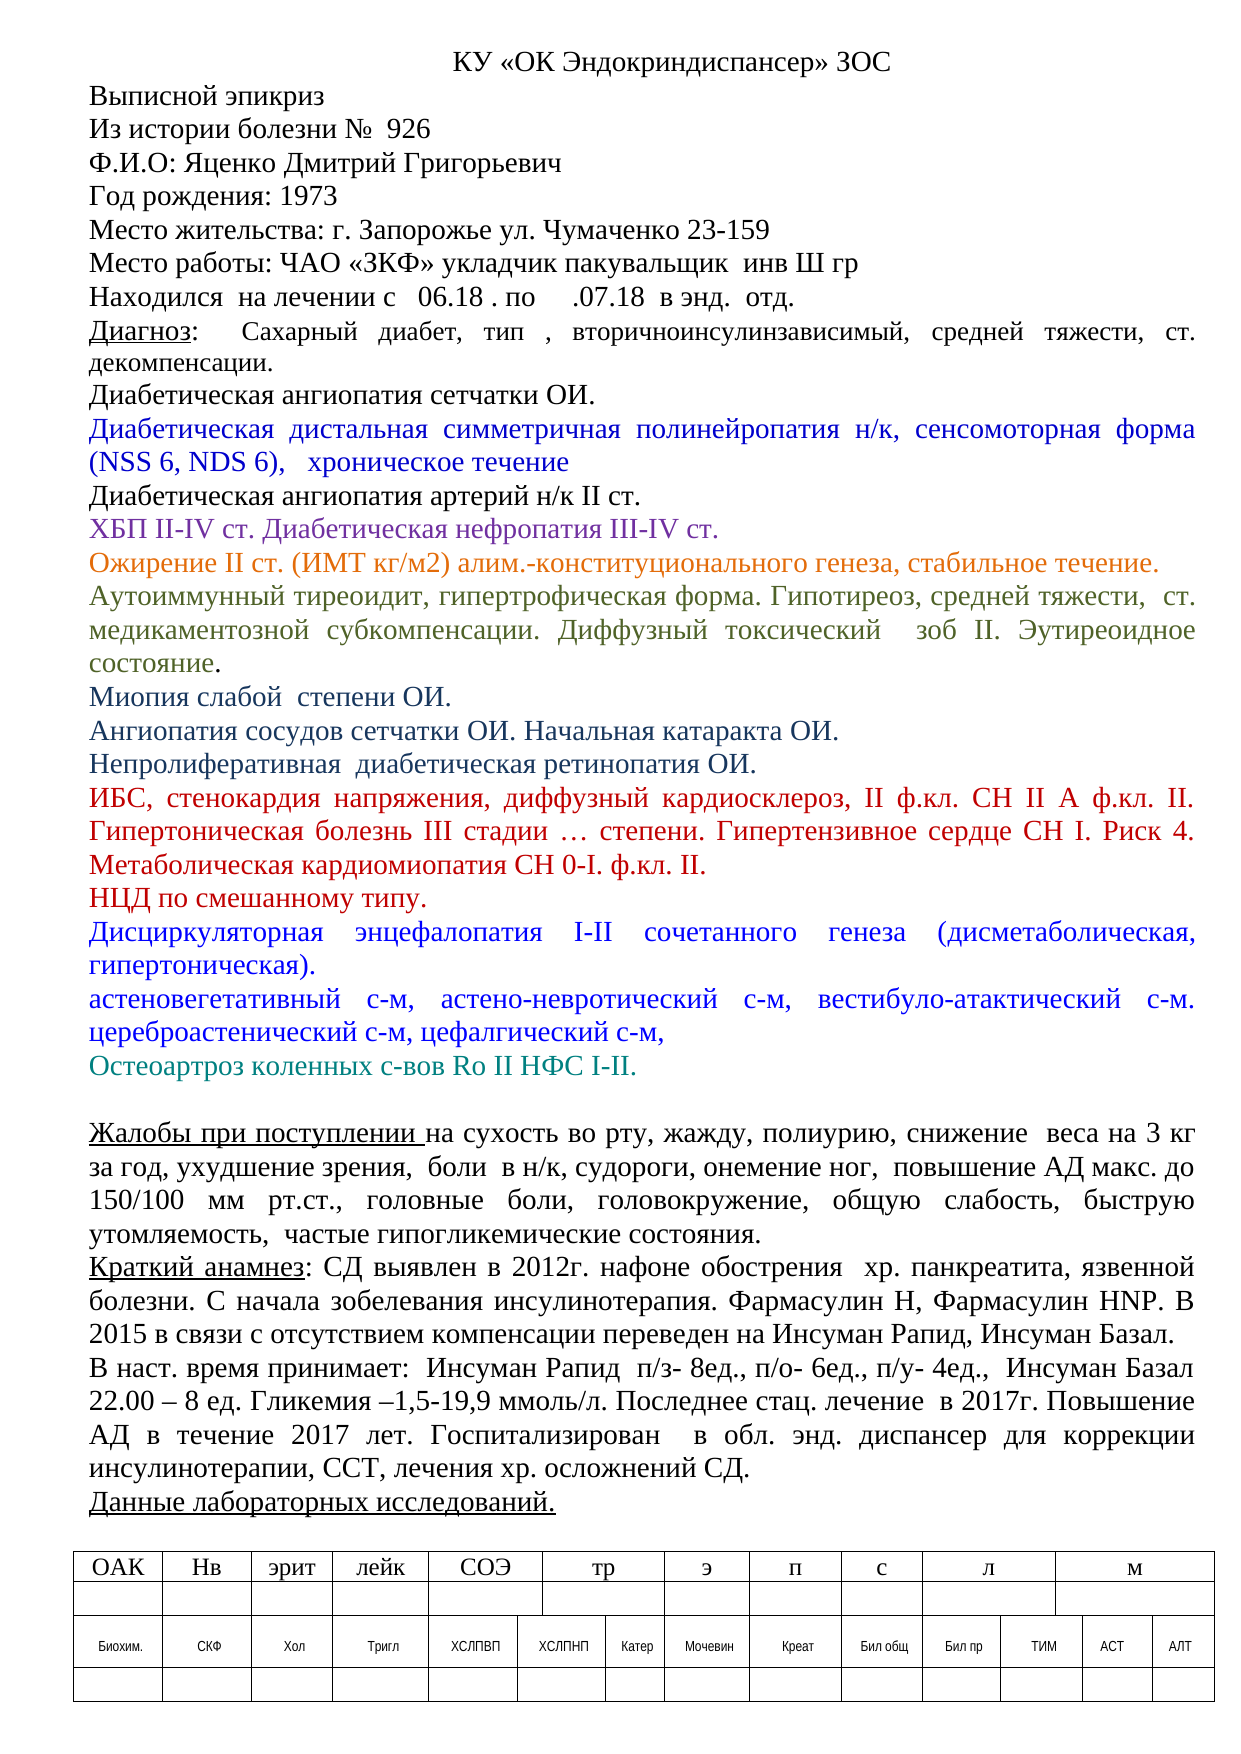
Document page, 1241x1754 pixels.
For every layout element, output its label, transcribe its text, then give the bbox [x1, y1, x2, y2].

text Жалобы при поступлении на сухость во рту, жажду, полиурию, веса на 3 кг за год, ухудшение зрения, боли в н/к, судороги, онемение ног, повышение АД макс. до 150/100 мм рт.ст., головные боли, головокружение, общую слабость, быструю утомляемость, частые гипогликемические состояния. [89, 1115, 1196, 1249]
table_cell Катер [606, 1616, 664, 1667]
text Диабетическая ангиопатия артерий н/к II ст. [89, 478, 1196, 511]
table_cell [163, 1668, 251, 1701]
table_cell [163, 1582, 251, 1615]
subtitle Из истории болезни № 926 [89, 111, 1196, 145]
text ХБП II-IV ст. Диабетическая нефропатия III-IV ст. [89, 511, 1196, 545]
table_cell [1001, 1668, 1082, 1701]
text Остеоартроз коленных с-вов Rо II НФС I-II. [89, 1048, 1196, 1082]
table_cell Бил пр [923, 1616, 1000, 1667]
table_cell Мочевин [665, 1616, 749, 1667]
table_cell ХСЛПНП [518, 1616, 605, 1667]
text Миопия степени ОИ. [89, 679, 1196, 713]
text Год рождения: 1973 [89, 178, 1196, 212]
table_cell Тригл [333, 1616, 428, 1667]
table_header п [750, 1552, 841, 1581]
table_cell [1083, 1668, 1152, 1701]
subtitle Ф.И.О: Яценко Дмитрий Григорьевич [89, 145, 1196, 178]
table_cell [1153, 1668, 1214, 1701]
table_cell [923, 1582, 1055, 1615]
table_cell [333, 1582, 428, 1615]
table_header лейк [333, 1552, 428, 1581]
table_cell [74, 1668, 162, 1701]
table_cell [543, 1582, 664, 1615]
table_header СОЭ [429, 1552, 542, 1581]
table_header Нв [163, 1552, 251, 1581]
table_cell [842, 1668, 922, 1701]
table_cell Бил общ [842, 1616, 922, 1667]
table_cell ХСЛПВП [429, 1616, 517, 1667]
table_cell [74, 1582, 162, 1615]
table_cell [750, 1582, 841, 1615]
text Ожирение II ст. (ИМТ кг/м2) алим.-конституционального генеза, стабильное течение. [89, 545, 1196, 578]
table_cell Хол [252, 1616, 332, 1667]
table_cell СКФ [163, 1616, 251, 1667]
table_header ОАК [74, 1552, 162, 1581]
table_cell [750, 1668, 841, 1701]
subtitle Выписной эпикриз [89, 78, 1202, 111]
text Ангиопатия сосудов сетчатки . Начальная катаракта . [89, 713, 1196, 746]
table_header тр [543, 1552, 664, 1581]
text ИБС, стенокардия напряжения, диффузный кардиосклероз, II ф.кл. СН II А ф.кл. II. Гипертоническая болезнь III стадии … степени. Гипертензивное сердце СН I. Риск 4. Метаболическая кардиомиопатия СН 0-I. ф.кл. II. [89, 780, 1196, 880]
text Данные лабораторных исследований. [89, 1484, 1196, 1518]
text Место работы: ЧАО «ЗКФ» укладчик пакувальщик инв Ш гр [89, 246, 1196, 279]
table_cell АСТ [1083, 1616, 1152, 1667]
text Место жительства: г. Запорожье ул. Чумаченко 23-159 [89, 212, 1196, 246]
table_header м [1056, 1552, 1214, 1581]
text энцефалопатия I-II сочетанного генеза (дисметаболическая, гипертоническая). [89, 914, 1196, 981]
text астеновегетативный с-м, астено-невротический с-м, вестибуло-атактический с-м. цереброастенический с-м, цефалгический с-м, [89, 981, 1196, 1048]
table_cell [923, 1668, 1000, 1701]
text НЦД по смешанному типу. [89, 880, 1196, 914]
table_header л [923, 1552, 1055, 1581]
table_cell АЛТ [1153, 1616, 1214, 1667]
table_cell [429, 1668, 517, 1701]
text Непролиферативная диабетическая ретинопатия . [89, 746, 1196, 780]
table_cell ТИМ [1001, 1616, 1082, 1667]
table_header эрит [252, 1552, 332, 1581]
table_cell [518, 1668, 605, 1701]
text Диагноз: Сахарный диабет, тип , вторичноинсулинзависимый, ст. [89, 313, 1196, 377]
table_cell [429, 1582, 542, 1615]
table_cell [842, 1582, 922, 1615]
text Диабетическая дистальная симметричная полинейропатия н/к, сенсомоторная форма (NSS 6, NDS 6), хроническое течение [89, 411, 1196, 478]
table_header э [665, 1552, 749, 1581]
table_cell [606, 1668, 664, 1701]
table_cell Креат [750, 1616, 841, 1667]
table_cell [665, 1668, 749, 1701]
table_header с [842, 1552, 922, 1581]
text Краткий анамнез: СД выявлен в 2012г. нафоне обострения хр. панкреатита, язвенной болезни. С начала зобелевания инсулинотерапия. Фармасулин Н, Фармасулин НNP. В 2015 в связи с отсутствием компенсации переведен на Инсуман Рапид, Инсуман Базал. [89, 1249, 1196, 1350]
text Аутоиммунный тиреоидит, Гипотиреоз, средней тяжести, ст. медикаментозной субкомпенсации. зоб II. Эутиреоидное состояние. [89, 578, 1196, 679]
table_cell Биохим. [74, 1616, 162, 1667]
table_cell [252, 1668, 332, 1701]
table_cell [1056, 1582, 1214, 1615]
text Диабетическая ангиопатия сетчатки ОИ. [89, 377, 1196, 411]
text на лечении с 06.18 . по .07.18 в отд. [89, 279, 1196, 313]
table_cell [252, 1582, 332, 1615]
table_cell [333, 1668, 428, 1701]
text В наст. время принимает: Инсуман Рапид п/з- 8ед., п/о- 6ед., п/у- 4ед., Инсуман Базал 22.00 – 8 ед. Гликемия –1,5-19,9 ммоль/л. Последнее стац. лечение в 2017г. Повышение АД в течение 2017 лет. Госпитализирован в обл. энд. диспансер для коррекции инсулинотерапии, ССТ, лечения хр. осложнений СД. [89, 1350, 1196, 1484]
table_cell [665, 1582, 749, 1615]
